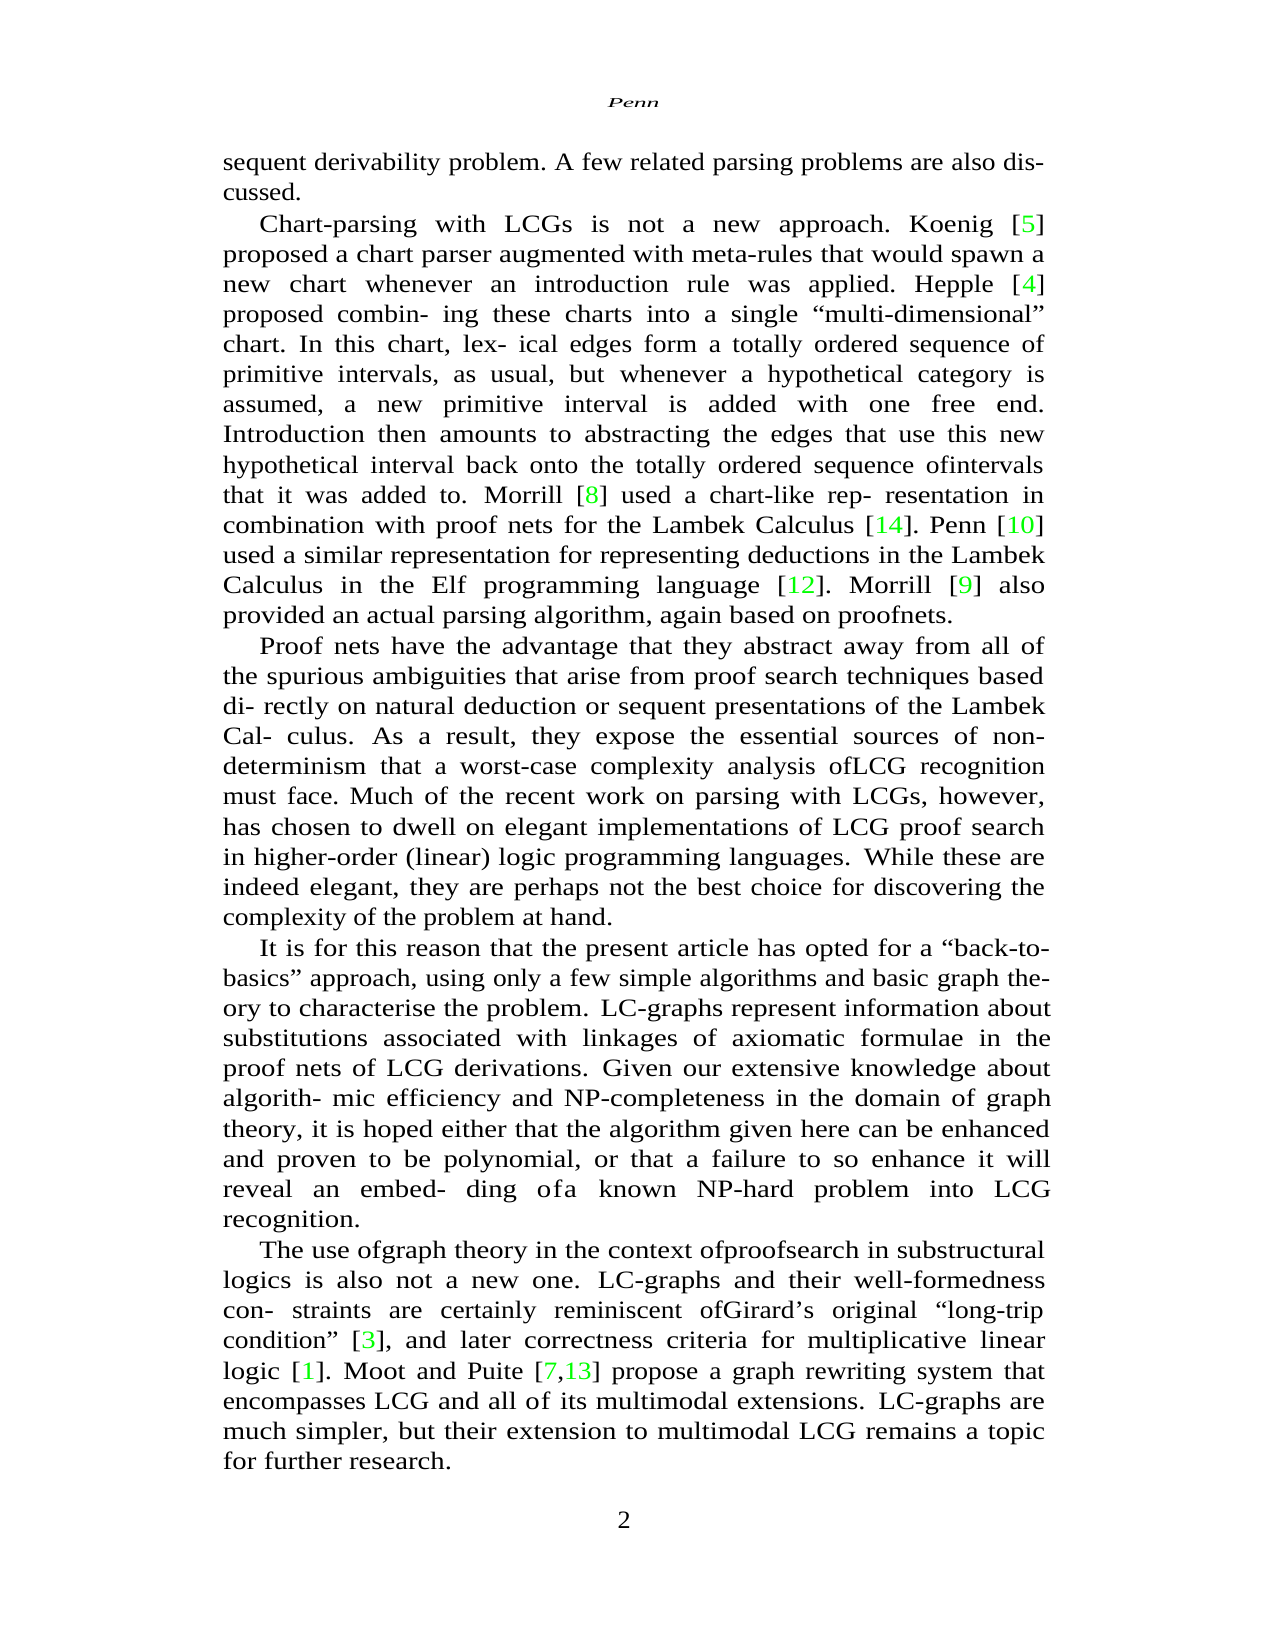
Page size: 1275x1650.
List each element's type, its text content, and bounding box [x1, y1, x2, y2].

text sequent derivability problem. A few related parsing problems are also dis- cussed. [223, 147, 1044, 206]
text Proof nets have the advantage that they abstract away from all of the spurious ambiguities that arise from proof search techniques based di- rectly on natural deduction or sequent presentations of the Lambek Cal- culus. As a result, they expose the essential sources of non-determinism that a worst-case complexity analysis ofLCG recognition must face. Much of the recent work on parsing with LCGs, however, has chosen to dwell on elegant implementations of LCG proof search in higher-order (linear) logic programming languages. While these are indeed elegant, they are perhaps not the best choice for discovering the complexity of the problem at hand. [223, 631, 1045, 931]
text Chart-parsing with LCGs is not a new approach. Koenig [5] proposed a chart parser augmented with meta-rules that would spawn a new chart whenever an introduction rule was applied. Hepple [4] proposed combin- ing these charts into a single “multi-dimensional” chart. In this chart, lex- ical edges form a totally ordered sequence of primitive intervals, as usual, but whenever a hypothetical category is assumed, a new primitive interval is added with one free end. Introduction then amounts to abstracting the edges that use this new hypothetical interval back onto the totally ordered sequence ofintervals that it was added to. Morrill [8] used a chart-like rep- resentation in combination with proof nets for the Lambek Calculus [14]. Penn [10] used a similar representation for representing deductions in the Lambek Calculus in the Elf programming language [12]. Morrill [9] also provided an actual parsing algorithm, again based on proofnets. [223, 209, 1045, 629]
text The use ofgraph theory in the context ofproofsearch in substructural logics is also not a new one. LC-graphs and their well-formedness con- straints are certainly reminiscent ofGirard’s original “long-trip condition” [3], and later correctness criteria for multiplicative linear logic [1]. Moot and Puite [7,13] propose a graph rewriting system that encompasses LCG and all of its multimodal extensions. LC-graphs are much simpler, but their extension to multimodal LCG remains a topic for further research. [223, 1235, 1045, 1475]
text It is for this reason that the present article has opted for a “back-to- basics” approach, using only a few simple algorithms and basic graph the- ory to characterise the problem. LC-graphs represent information about substitutions associated with linkages of axiomatic formulae in the proof nets of LCG derivations. Given our extensive knowledge about algorith- mic efficiency and NP-completeness in the domain of graph theory, it is hoped either that the algorithm given here can be enhanced and proven to be polynomial, or that a failure to so enhance it will reveal an embed- ding ofa known NP-hard problem into LCG recognition. [223, 933, 1051, 1233]
